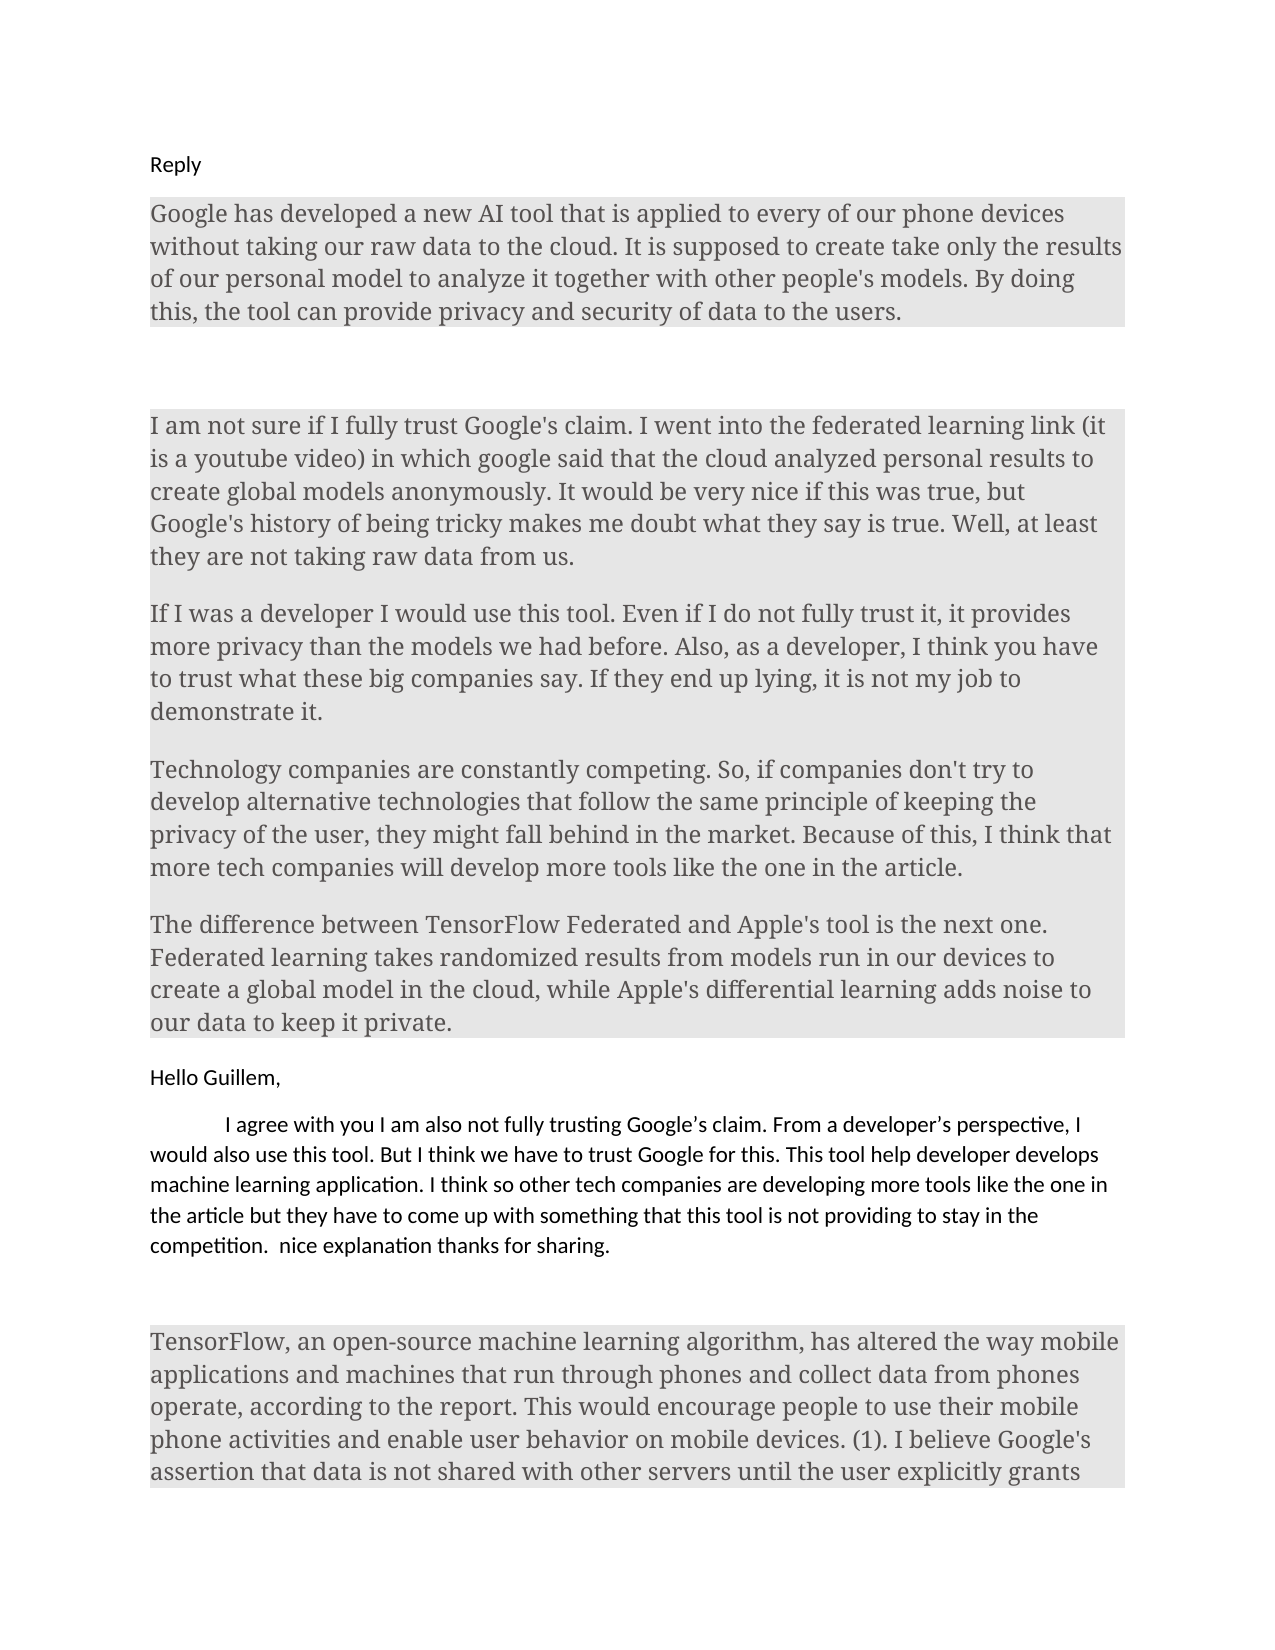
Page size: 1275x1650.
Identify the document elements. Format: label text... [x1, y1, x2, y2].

text Reply [150, 150, 1125, 178]
text I agree with you I am also not fully trusting Google’s claim. From a developer’s perspective, I would also use this tool. But I think we have to trust Google for this. This tool help developer develops machine learning application. I think so other tech companies are developing more tools like the one in the article but they have to come up with something that this tool is not providing to stay in the competition. nice explanation thanks for sharing. [150, 1110, 1125, 1259]
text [150, 1325, 1125, 1488]
text The difference between TensorFlow Federated and Apple's tool is the next one. Federated learning takes randomized results from models run in our devices to create a global model in the cloud, while Apple's differential learning adds noise to our data to keep it private. [150, 908, 1125, 1038]
text Hello Guillem, [150, 1063, 1125, 1091]
text Technology companies are constantly competing. So, if companies don't try to develop alternative technologies that follow the same principle of keeping the privacy of the user, they might fall behind in the market. Because of this, I think that more tech companies will develop more tools like the one in the article. [150, 752, 1125, 883]
text I am not sure if I fully trust Google's claim. I went into the federated learning link (it is a youtube video) in which google said that the cloud analyzed personal results to create global models anonymously. It would be very nice if this was true, but Google's history of being tricky makes me doubt what they say is true. Well, at least they are not taking raw data from us. [150, 409, 1125, 572]
text If I was a developer I would use this tool. Even if I do not fully trust it, it provides more privacy than the models we had before. Also, as a developer, I think you have to trust what these big companies say. If they end up lying, it is not my job to demonstrate it. [150, 597, 1125, 727]
text Google has developed a new AI tool that is applied to every of our phone devices without taking our raw data to the cloud. It is supposed to create take only the results of our personal model to analyze it together with other people's models. By doing this, the tool can provide privacy and security of data to the users. [150, 197, 1125, 327]
